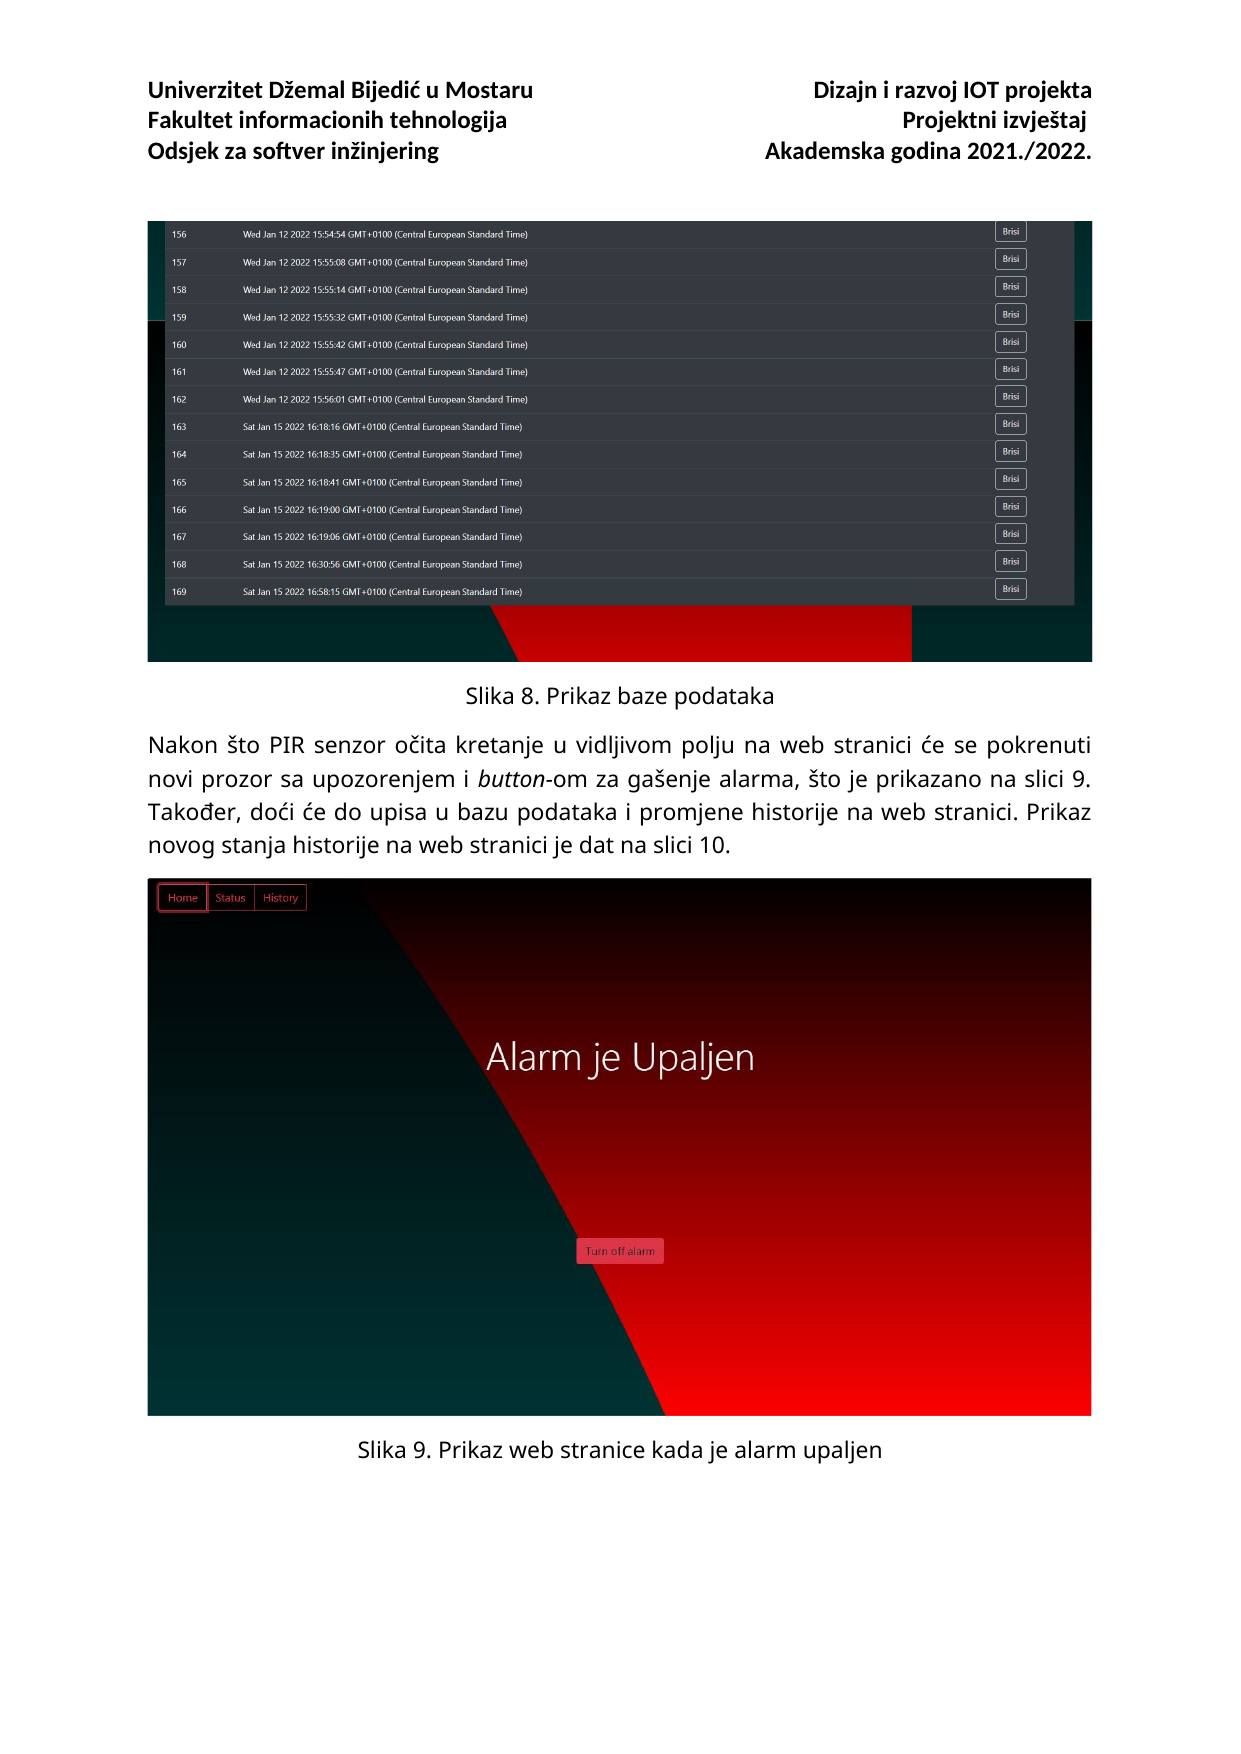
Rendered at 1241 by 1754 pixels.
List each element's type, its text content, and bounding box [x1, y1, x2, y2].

text Nakon što PIR senzor očita kretanje u vidljivom polju na web stranici će se pokrenuti novi prozor sa upozorenjem i button-om za gašenje alarma, što je prikazano na slici 9. Također, doći će do upisa u bazu podataka i promjene historije na web stranici. Prikaz novog stanja historije na web stranici je dat na slici 10. [148, 729, 1093, 860]
picture [147, 221, 1093, 662]
picture [147, 878, 1092, 1416]
text Slika 8. Prikaz baze podataka [148, 679, 1093, 711]
text Slika 9. Prikaz web stranice kada je alarm upaljen [148, 1434, 1093, 1466]
